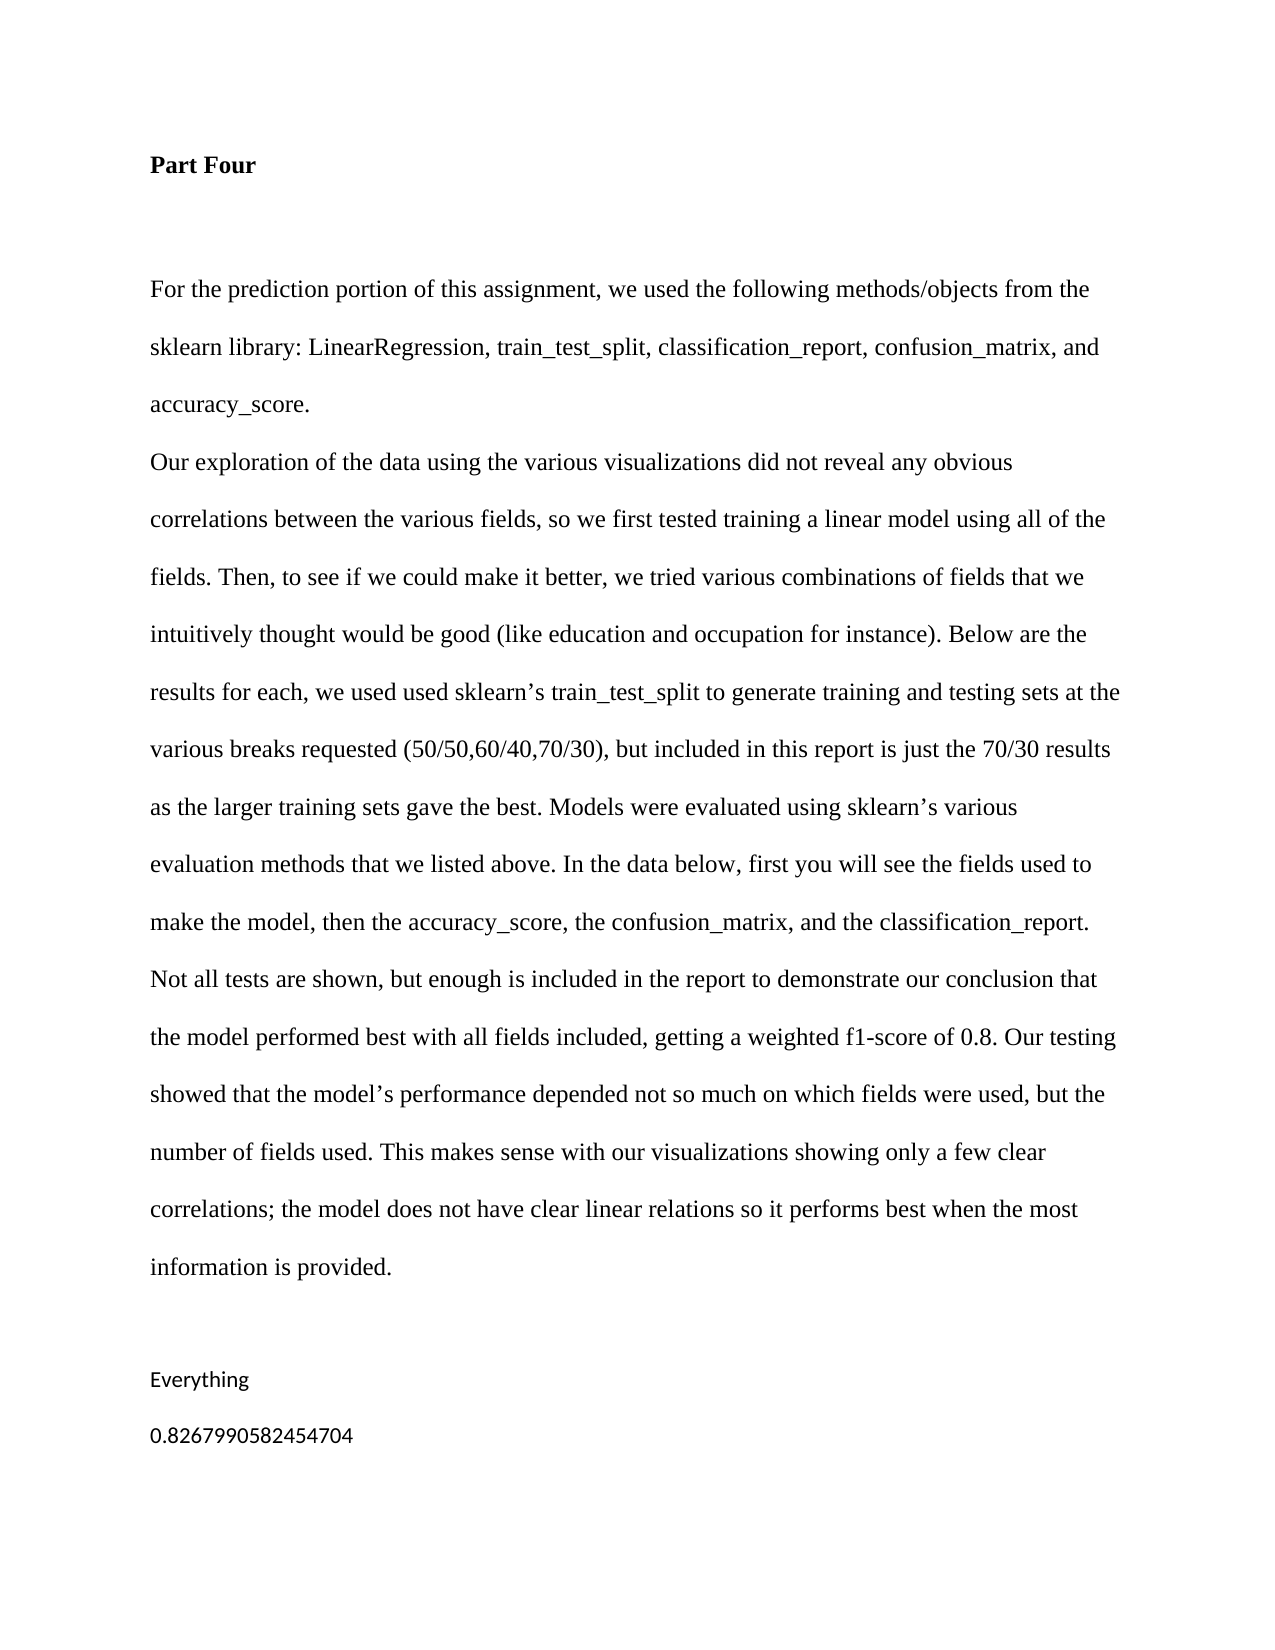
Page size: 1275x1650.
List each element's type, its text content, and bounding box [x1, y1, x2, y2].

text Our exploration of the data using the various visualizations did not reveal any obvious correlations between the various fields, so we first tested training a linear model using all of the fields. Then, to see if we could make it better, we tried various combinations of fields that we intuitively thought would be good (like education and occupation for instance). Below are the results for each, we used used sklearn’s train_test_split to generate training and testing sets at the various breaks requested (50/50,60/40,70/30), but included in this report is just the 70/30 results as the larger training sets gave the best. Models were evaluated using sklearn’s various evaluation methods that we listed above. In the data below, first you will see the fields used to make the model, then the accuracy_score, the confusion_matrix, and the classification_report. Not all tests are shown, but enough is included in the report to demonstrate our conclusion that the model performed best with all fields included, getting a weighted f1-score of 0.8. Our testing showed that the model’s performance depended not so much on which fields were used, but the number of fields used. This makes sense with our visualizations showing only a few clear correlations; the model does not have clear linear relations so it performs best when the most information is provided. [150, 447, 1125, 1281]
text For the prediction portion of this assignment, we used the following methods/objects from the sklearn library: LinearRegression, train_test_split, classification_report, confusion_matrix, and accuracy_score. [150, 274, 1125, 418]
text Everything [150, 1366, 1125, 1394]
text Part Four [150, 150, 1125, 179]
text 0.8267990582454704 [150, 1422, 1125, 1450]
